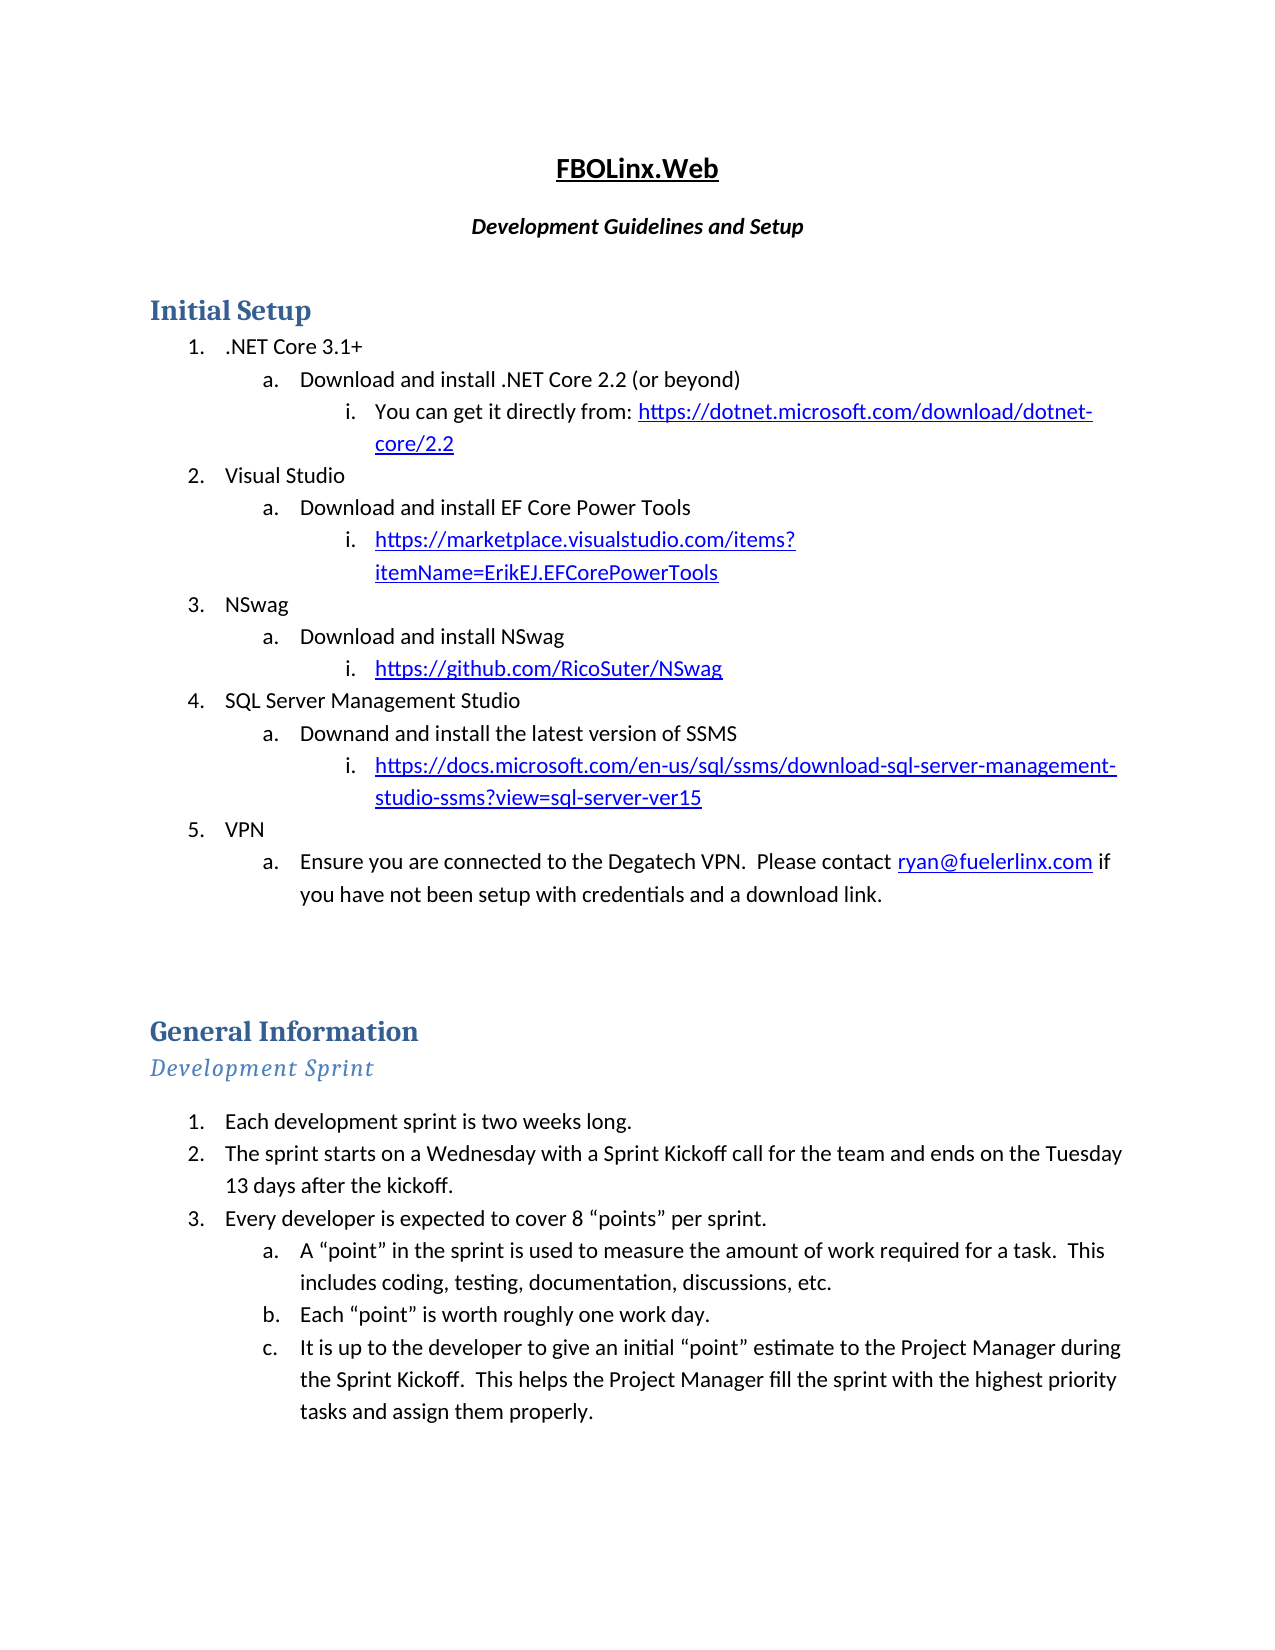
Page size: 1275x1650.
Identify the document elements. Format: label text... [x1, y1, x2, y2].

list A “point” in the sprint is used to measure the amount of work required for a task. This includes coding, testing, documentation, discussions, etc. [262, 1236, 1125, 1296]
list Download and install NSwag [262, 622, 1125, 650]
subtitle General Information [150, 1015, 1125, 1048]
list https://github.com/RicoSuter/NSwag [356, 654, 1125, 682]
text Development Guidelines and Setup [150, 212, 1125, 240]
list NSwag [187, 590, 1125, 618]
list VPN [187, 815, 1125, 843]
subtitle Initial Setup [150, 294, 1125, 327]
list https://marketplace.visualstudio.com/items?itemName=ErikEJ.EFCorePowerTools [356, 526, 1125, 586]
list https://docs.microsoft.com/en-us/sql/ssms/download-sql-server-management-studio-ssms?view=sql-server-ver15 [356, 751, 1125, 811]
list Ensure you are connected to the Degatech VPN. Please contact ryan@fuelerlinx.com if you have not been setup with credentials and a download link. [262, 847, 1125, 908]
text FBOLinx.Web [150, 150, 1125, 186]
list Download and install EF Core Power Tools [262, 493, 1125, 521]
list .NET Core 3.1+ [187, 332, 1125, 361]
list Each “point” is worth roughly one work day. [262, 1300, 1125, 1328]
list It is up to the developer to give an initial “point” estimate to the Project Manager during the Sprint Kickoff. This helps the Project Manager fill the sprint with the highest priority tasks and assign them properly. [262, 1333, 1125, 1425]
list Visual Studio [187, 461, 1125, 489]
list The sprint starts on a Wednesday with a Sprint Kickoff call for the team and ends on the Tuesday 13 days after the kickoff. [187, 1139, 1125, 1200]
list Each development sprint is two weeks long. [187, 1107, 1125, 1135]
list Downand and install the latest version of SSMS [262, 719, 1125, 747]
list SQL Server Management Studio [187, 687, 1125, 714]
list Download and install .NET Core 2.2 (or beyond) [262, 365, 1125, 393]
list You can get it directly from: https://dotnet.microsoft.com/download/dotnet-core/2.2 [356, 397, 1125, 457]
list Every developer is expected to cover 8 “points” per sprint. [187, 1204, 1125, 1232]
subtitle Development Sprint [150, 1053, 1125, 1082]
